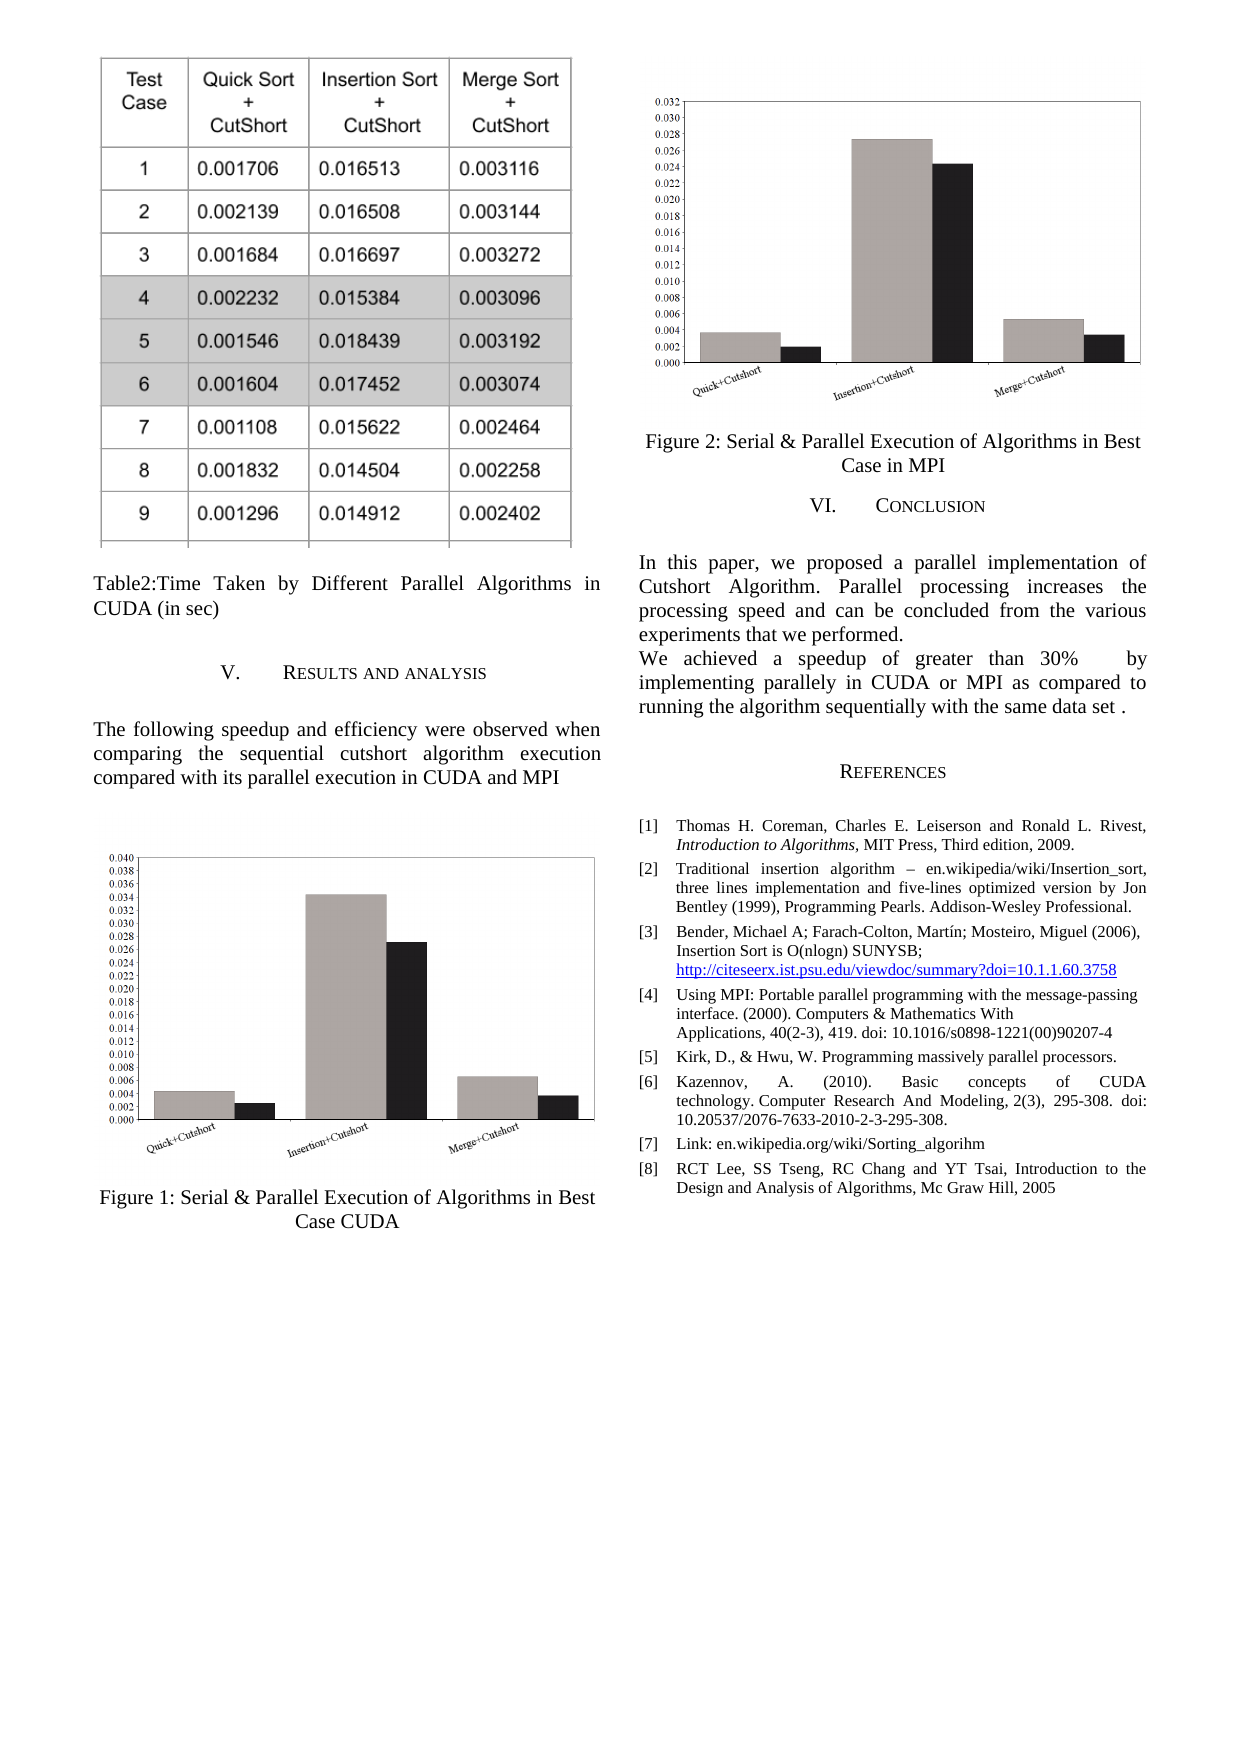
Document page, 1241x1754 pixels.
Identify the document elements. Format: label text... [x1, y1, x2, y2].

list Bender, Michael A; Farach-Colton, Martín; Mosteiro, Miguel (2006), Insertion Sort is O(nlogn) SUNYSB; http://citeseerx.ist.psu.edu/viewdoc/summary?doi=10.1.1.60.3758 [639, 922, 1147, 979]
text In this paper, we proposed a parallel implementation of Cutshort Algorithm. Parallel processing increases the processing speed and can be concluded from the various experiments that we performed. [639, 550, 1147, 646]
text The following speedup and efficiency were observed when comparing the sequential cutshort algorithm execution compared with its parallel execution in CUDA and MPI [93, 717, 601, 789]
list Kirk, D., & Hwu, W. Programming massively parallel processors. [639, 1047, 1147, 1066]
list Kazennov, A. (2010). Basic concepts of CUDA technology. Computer Research And Modeling, 2(3), 295-308. doi: 10.20537/2076-7633-2010-2-3-295-308. [639, 1071, 1147, 1129]
text Table2:Time Taken by Different Parallel Algorithms in CUDA (in sec) [93, 571, 601, 619]
text Figure 2: Serial & Parallel Execution of Algorithms in Best Case in MPI [639, 429, 1147, 477]
picture [93, 812, 601, 1186]
text Figure 1: Serial & Parallel Execution of Algorithms in Best Case CUDA [93, 1186, 601, 1233]
picture [639, 56, 1147, 429]
picture [93, 56, 581, 548]
subtitle References [639, 759, 1147, 783]
subtitle Conclusion [639, 493, 1147, 517]
list Using MPI: Portable parallel programming with the message-passing interface. (2000). Computers & Mathematics With Applications, 40(2-3), 419. doi: 10.1016/s0898-1221(00)90207-4 [639, 984, 1147, 1042]
text We achieved a speedup of greater than 30% by implementing parallely in CUDA or MPI as compared to running the algorithm sequentially with the same data set . [639, 646, 1147, 718]
list Link: en.wikipedia.org/wiki/Sorting_algorihm [639, 1134, 1147, 1153]
list Thomas H. Coreman, Charles E. Leiserson and Ronald L. Rivest, Introduction to Algorithms, MIT Press, Third edition, 2009. [639, 815, 1147, 854]
list Traditional insertion algorithm – en.wikipedia/wiki/Insertion_sort, three lines implementation and five-lines optimized version by Jon Bentley (1999), Programming Pearls. Addison-Wesley Professional. [639, 859, 1147, 916]
subtitle Results and analysis [93, 660, 601, 684]
list RCT Lee, SS Tseng, RC Chang and YT Tsai, Introduction to the Design and Analysis of Algorithms, Mc Graw Hill, 2005 [639, 1158, 1147, 1197]
